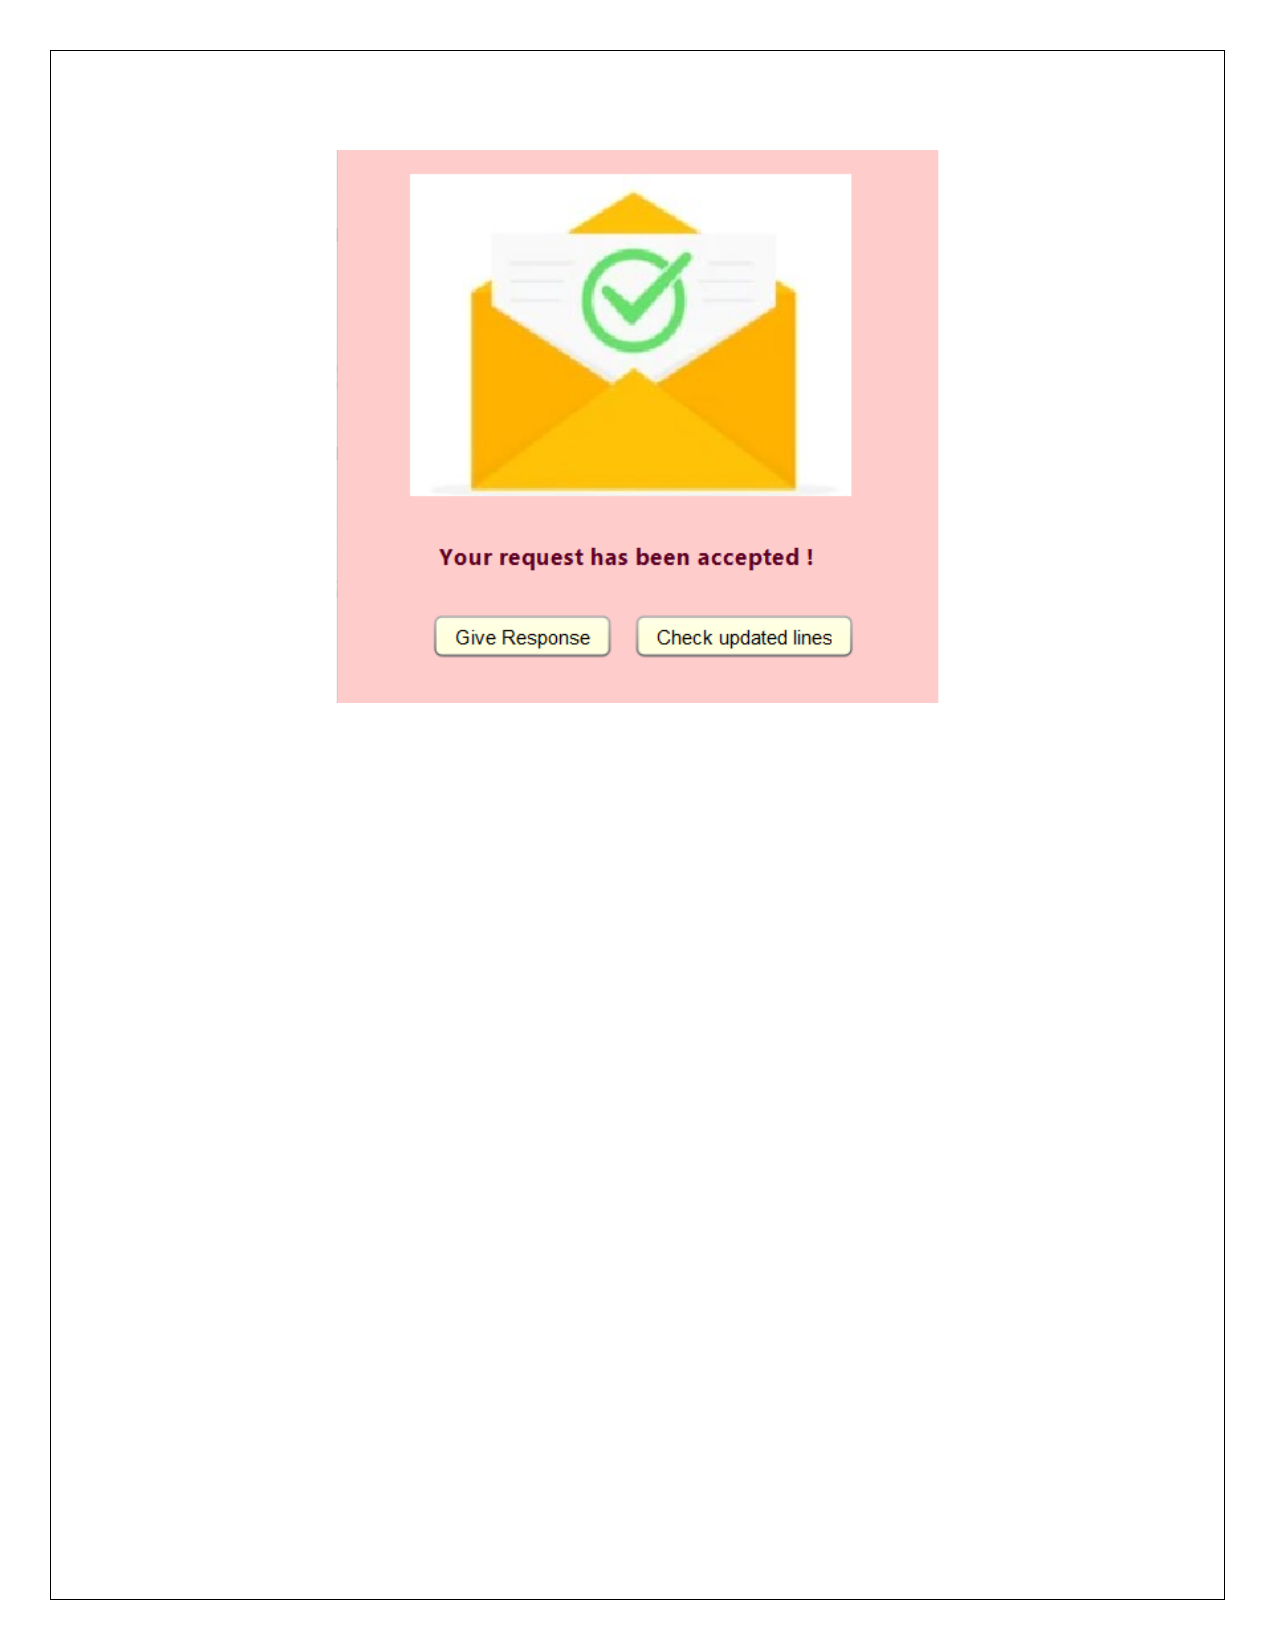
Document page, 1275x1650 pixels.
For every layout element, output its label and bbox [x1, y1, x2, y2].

picture [336, 150, 939, 703]
